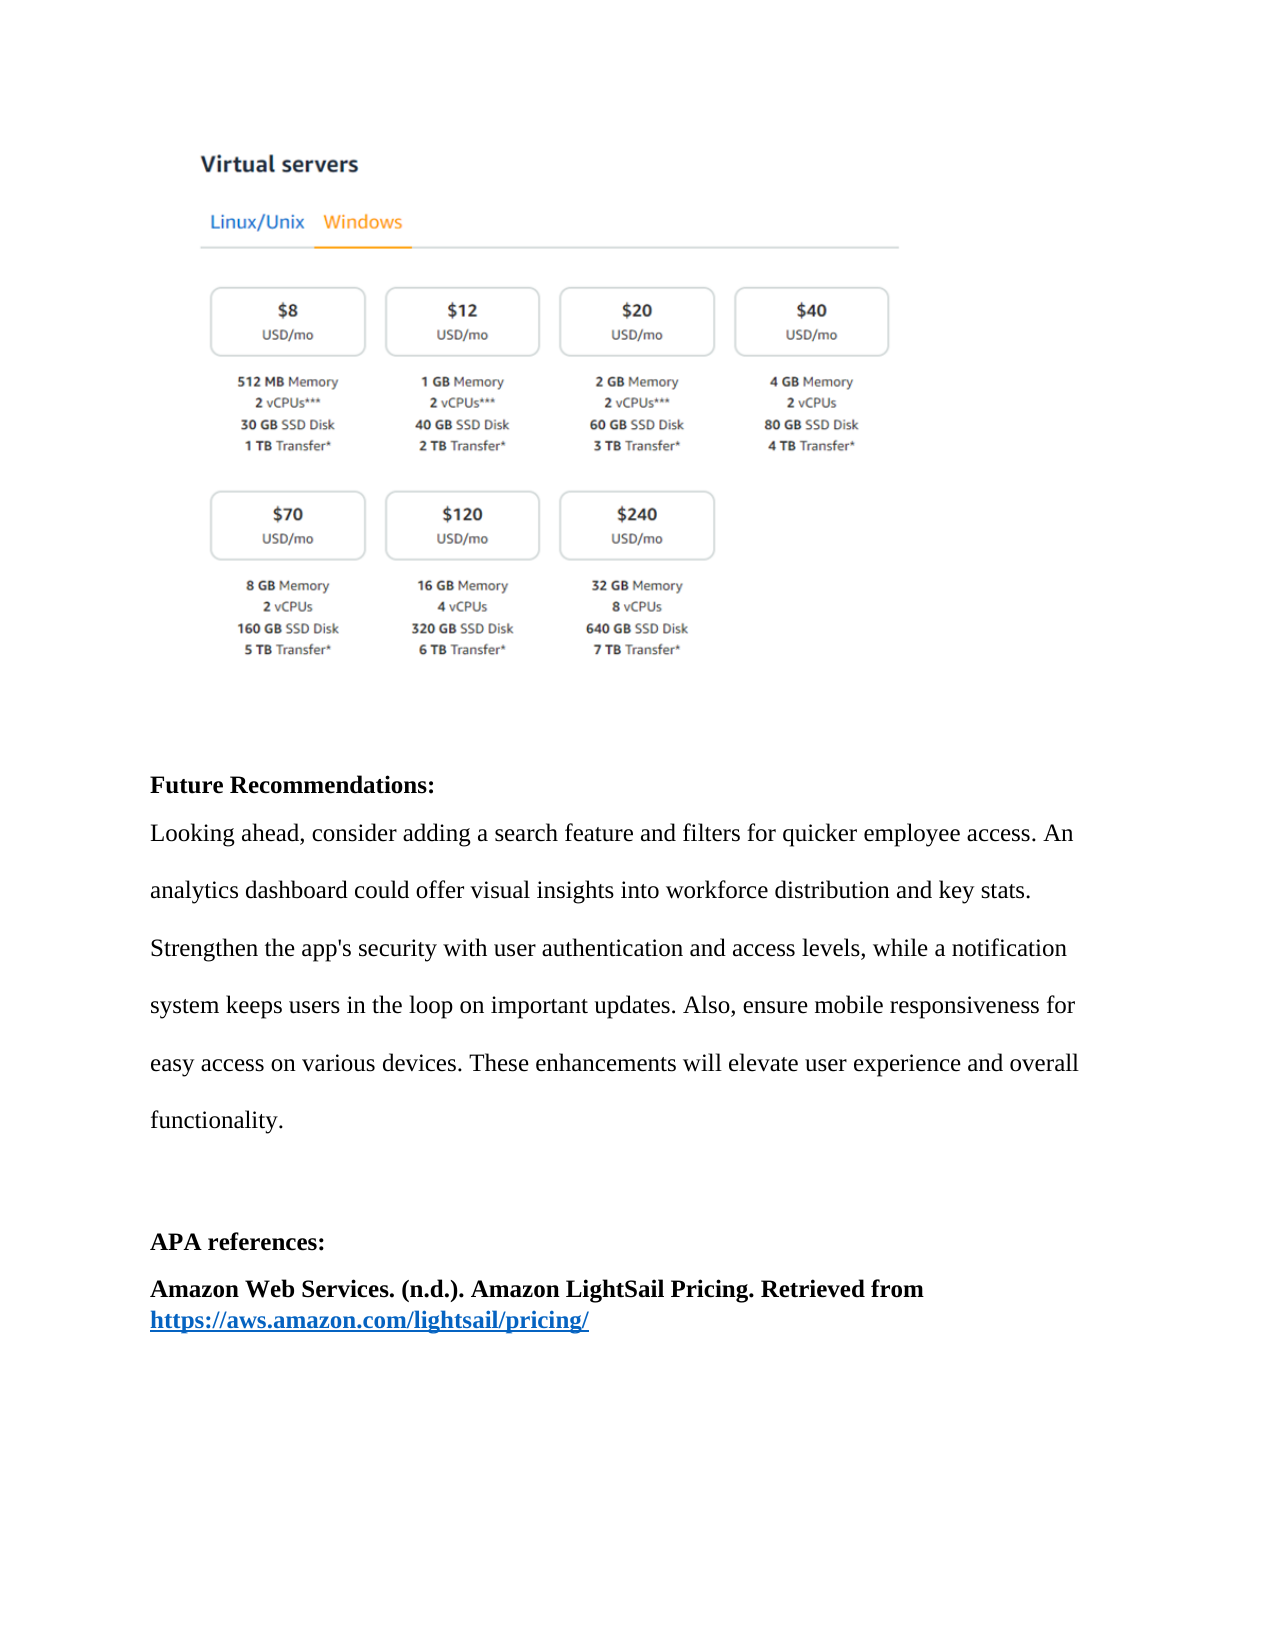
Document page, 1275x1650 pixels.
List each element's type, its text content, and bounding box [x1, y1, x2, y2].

text Looking ahead, consider adding a search feature and filters for quicker employee access. An analytics dashboard could offer visual insights into workforce distribution and key stats. Strengthen the app's security with user authentication and access levels, while a notification system keeps users in the loop on important updates. Also, ensure mobile responsiveness for easy access on various devices. These enhancements will elevate user experience and overall functionality. [150, 818, 1125, 1134]
text Future Recommendations: [150, 770, 1125, 799]
text APA references: [150, 1227, 1125, 1255]
text Amazon Web Services. (n.d.). Amazon LightSail Pricing. Retrieved from https://aws.amazon.com/lightsail/pricing/ [150, 1274, 1125, 1334]
